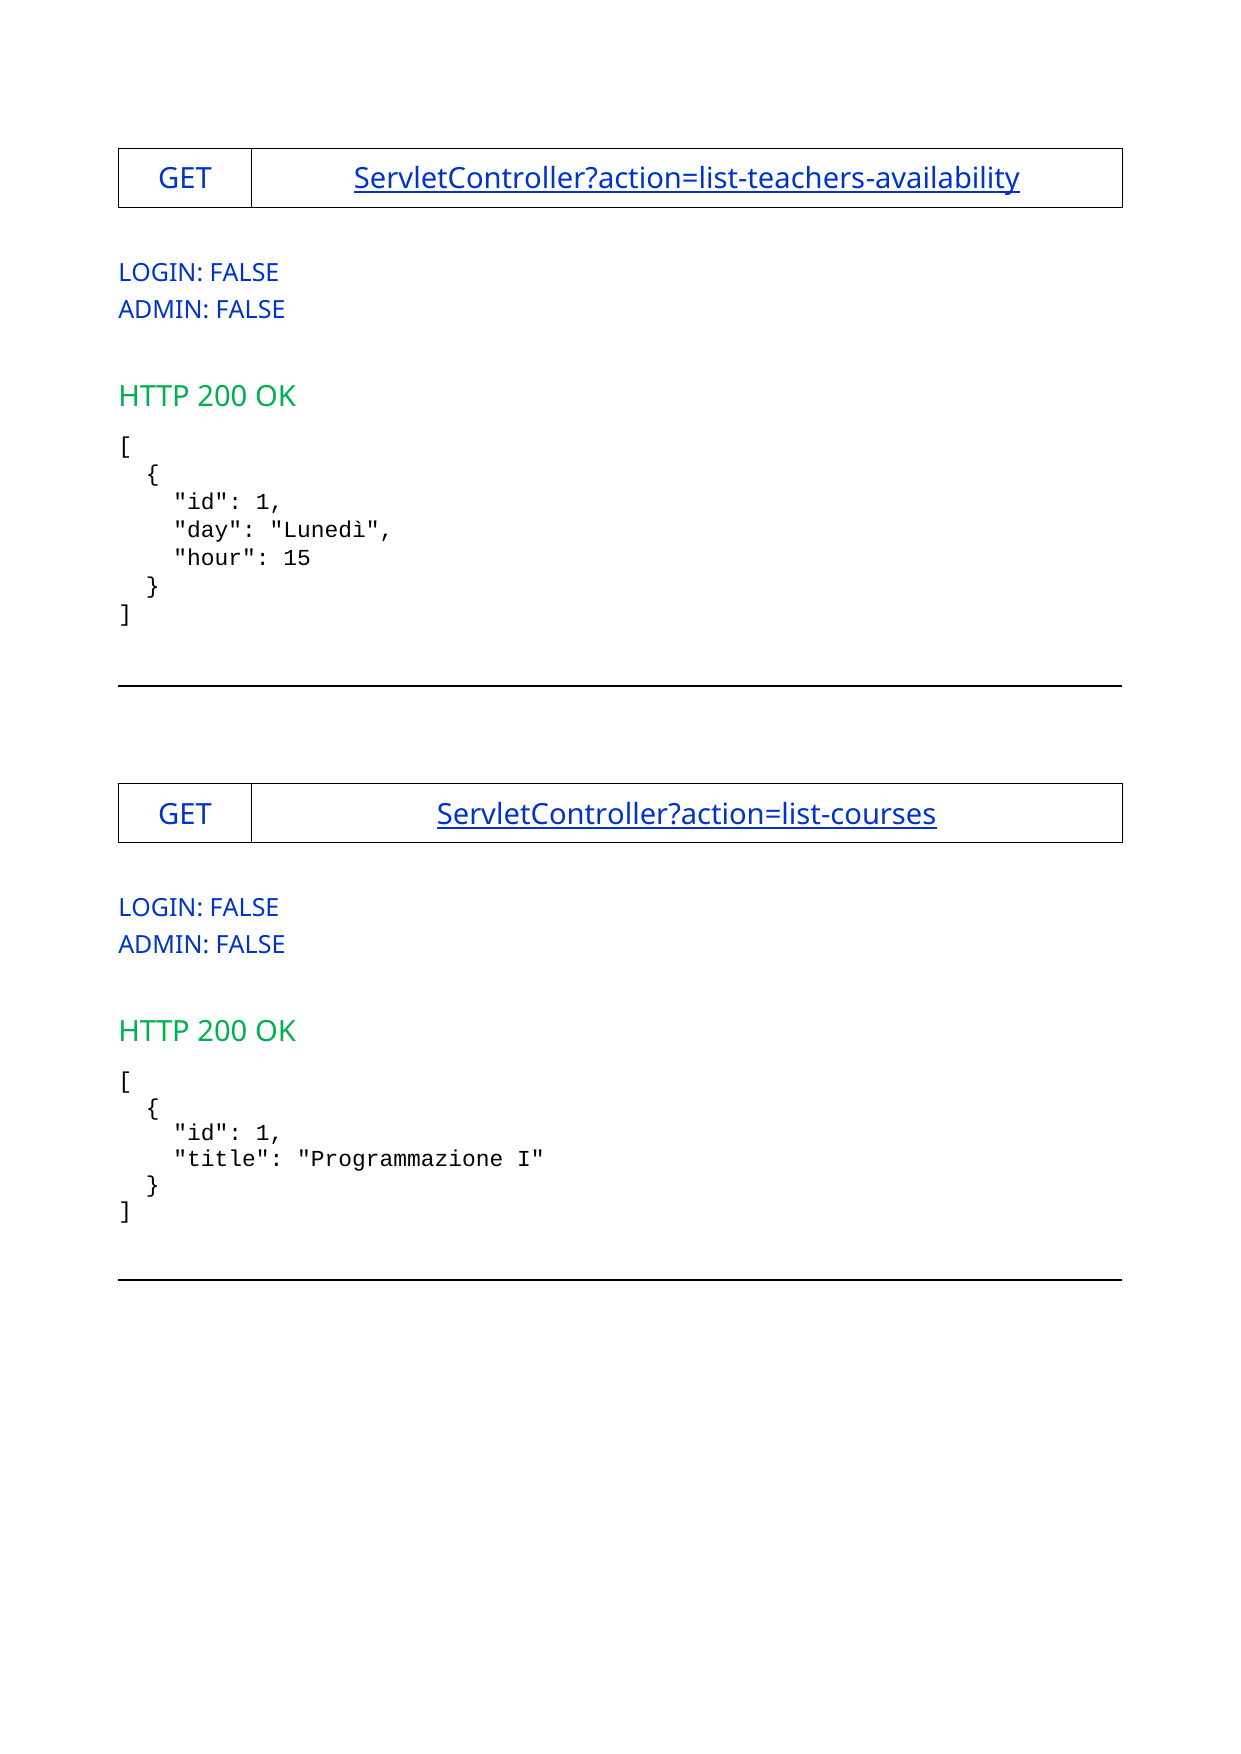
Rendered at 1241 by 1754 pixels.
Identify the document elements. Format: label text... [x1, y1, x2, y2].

text ADMIN: FALSE [118, 927, 1122, 961]
text [ [118, 1070, 1122, 1096]
text ADMIN: FALSE [118, 291, 1122, 325]
text ] [118, 602, 1122, 628]
text "title": "Programmazione I" [118, 1148, 1122, 1174]
text } [118, 574, 1122, 600]
text ] [118, 1199, 1122, 1226]
table_header GET [119, 149, 251, 207]
text { [118, 462, 1122, 488]
text LOGIN: FALSE [118, 890, 1122, 924]
table_header ServletController?action=list-teachers-availability [252, 149, 1122, 207]
text LOGIN: FALSE [118, 254, 1122, 289]
text "id": 1, [118, 490, 1122, 516]
text HTTP 200 OK [118, 375, 1122, 415]
text [ [118, 434, 1122, 460]
text "id": 1, [118, 1122, 1122, 1148]
text "day": "Lunedì", [118, 518, 1122, 544]
table_header ServletController?action=list-courses [252, 784, 1122, 842]
text HTTP 200 OK [118, 1010, 1122, 1050]
table_header GET [119, 784, 251, 842]
text { [118, 1096, 1122, 1122]
text } [118, 1174, 1122, 1199]
text "hour": 15 [118, 546, 1122, 572]
